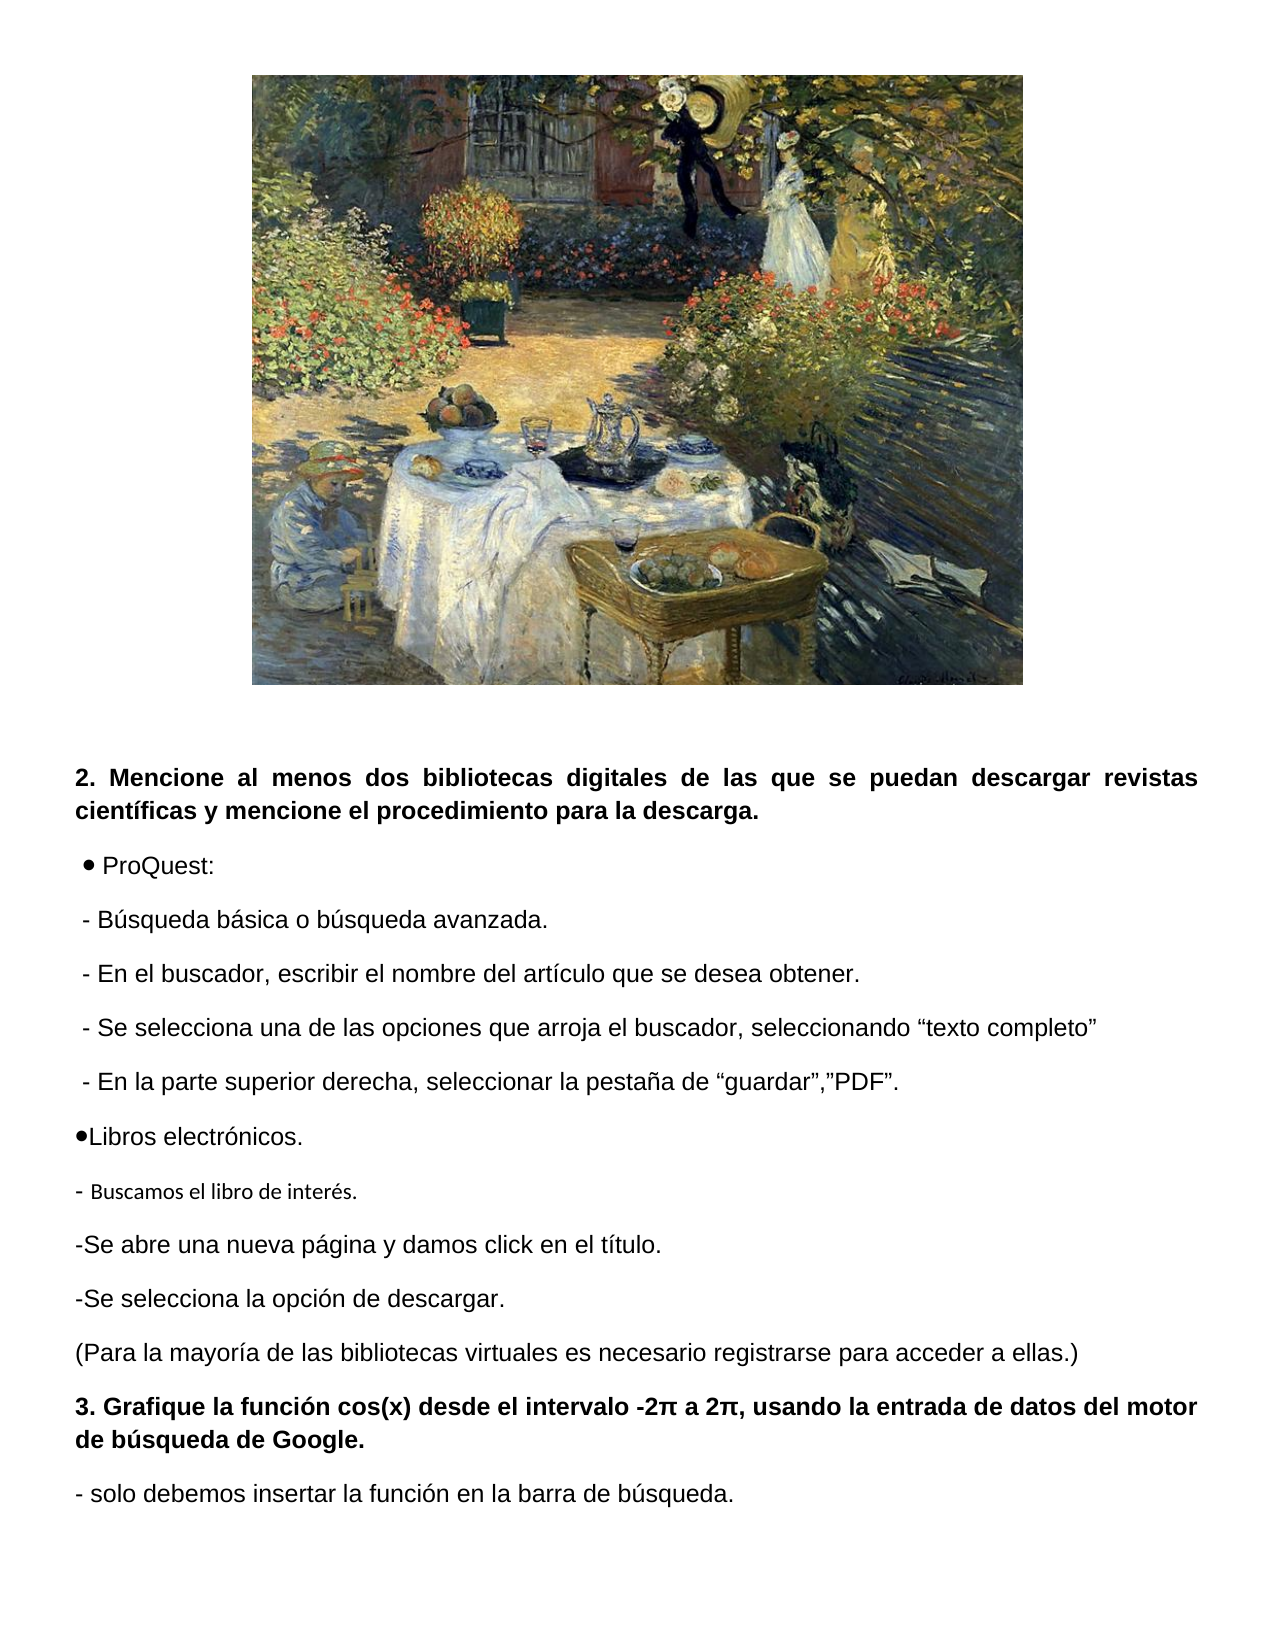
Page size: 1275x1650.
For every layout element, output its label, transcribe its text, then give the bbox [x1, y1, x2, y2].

text - solo debemos insertar la función en la barra de búsqueda. [75, 1479, 1200, 1508]
text - En el buscador, escribir el nombre del artículo que se desea obtener. [75, 959, 1200, 987]
text - Búsqueda básica o búsqueda avanzada. [75, 905, 1200, 934]
text ⦁ ProQuest: [75, 849, 1200, 879]
text -Se selecciona la opción de descargar. [75, 1284, 1200, 1313]
text - Se selecciona una de las opciones que arroja el buscador, seleccionando “texto completo” [75, 1013, 1200, 1041]
text (Para la mayoría de las bibliotecas virtuales es necesario registrarse para acceder a ellas.) [75, 1338, 1200, 1367]
text ⦁Libros electrónicos. [75, 1120, 1200, 1150]
picture [252, 75, 1023, 685]
text - Buscamos el libro de interés. [75, 1176, 1200, 1205]
text -Se abre una nueva página y damos click en el título. [75, 1230, 1200, 1259]
text 2. Mencione al menos dos bibliotecas digitales de las que se puedan descargar revistas científicas y mencione el procedimiento para la descarga. [75, 763, 1200, 824]
text - En la parte superior derecha, seleccionar la pestaña de “guardar”,”PDF”. [75, 1066, 1200, 1095]
text 3. Grafique la función cos(x) desde el intervalo -2π a 2π, usando la entrada de datos del motor de búsqueda de Google. [75, 1392, 1200, 1454]
